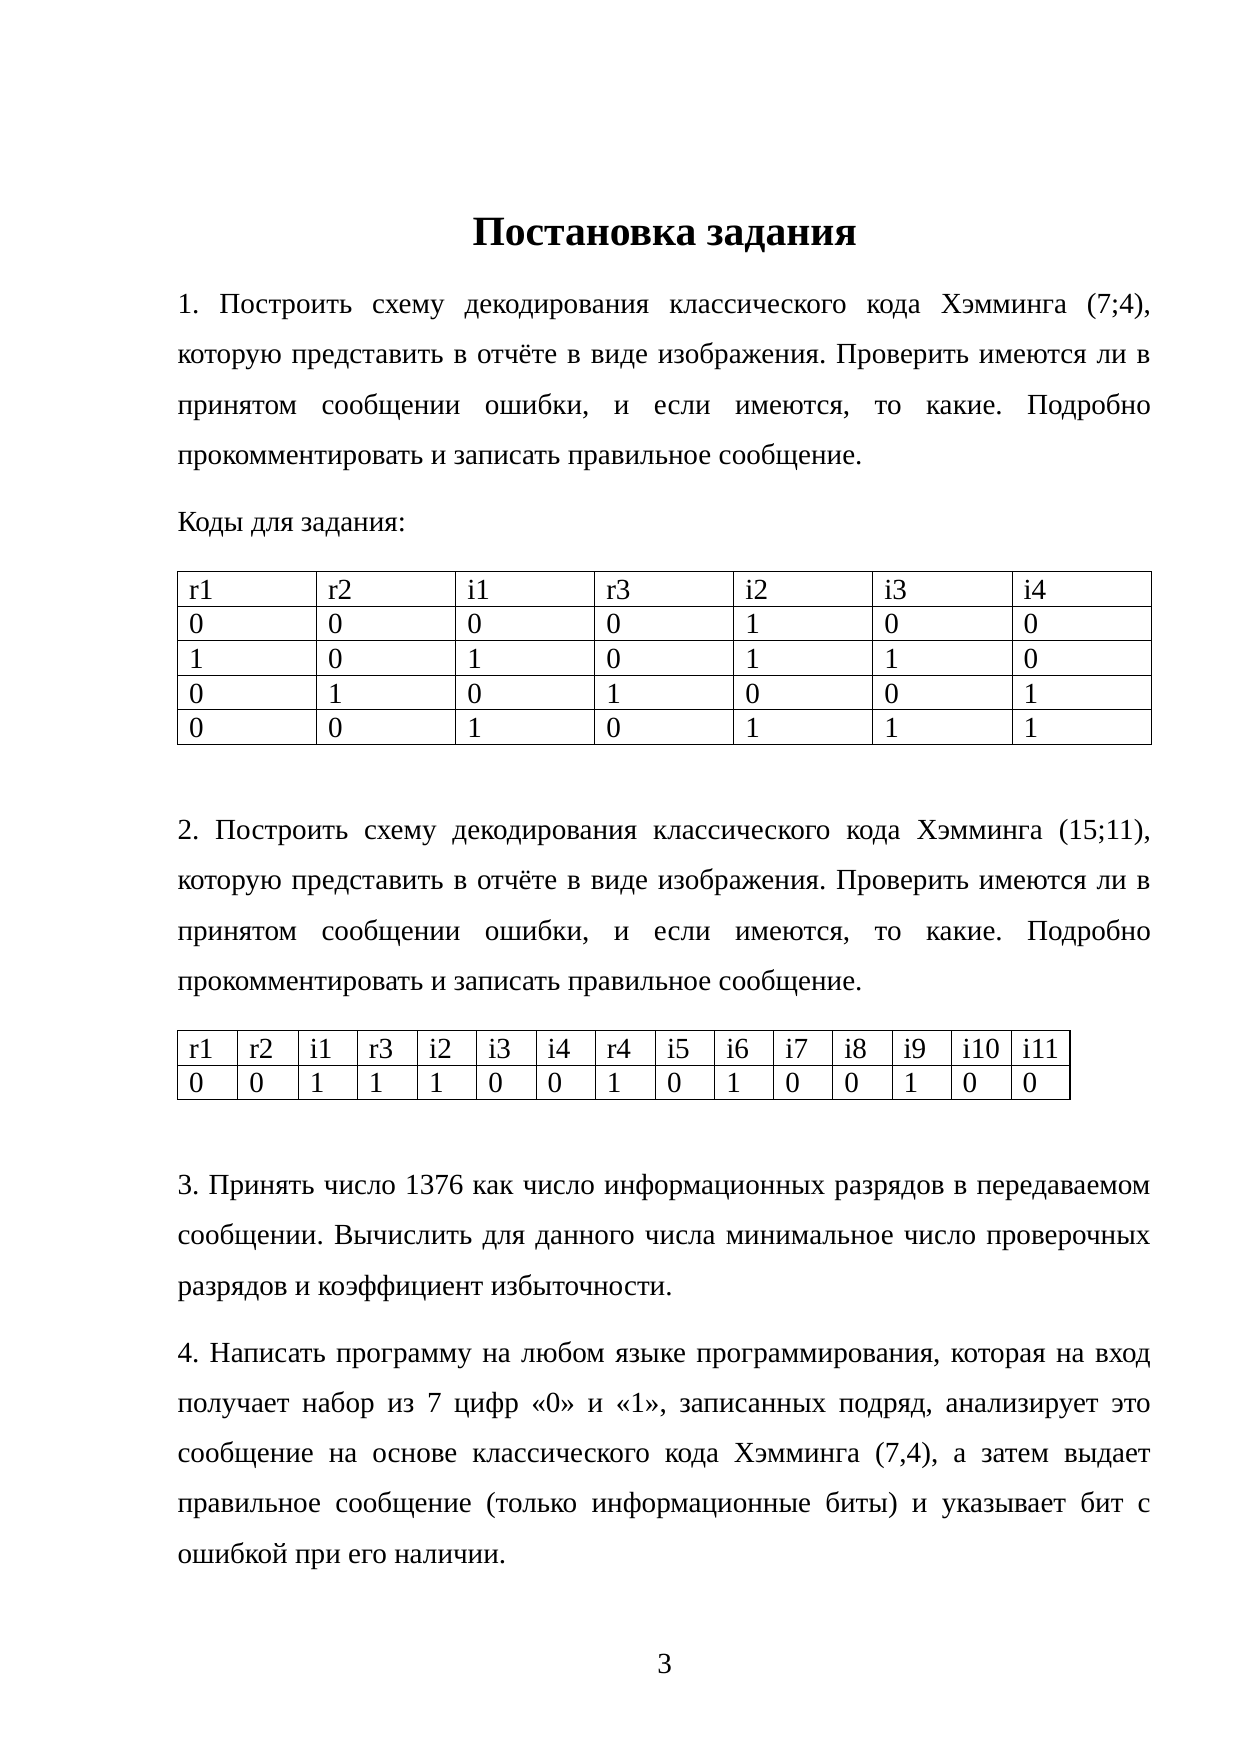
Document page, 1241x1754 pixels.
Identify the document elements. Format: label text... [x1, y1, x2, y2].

subtitle Постановка задания [177, 206, 1152, 254]
table_cell 1 [358, 1066, 417, 1099]
table_cell 1 [873, 641, 1012, 675]
table_cell 1 [873, 710, 1012, 744]
table_cell 0 [317, 710, 455, 744]
table_cell 0 [952, 1066, 1011, 1099]
text 1. Построить схему декодирования классического кода Хэмминга (7;4), которую представить в отчёте в виде изображения. Проверить имеются ли в принятом сообщении ошибки, и если имеются, то какие. Подробно прокомментировать и записать правильное сообщение. [177, 286, 1152, 471]
table_cell 0 [178, 710, 316, 744]
table_cell 0 [238, 1066, 298, 1099]
text 2. Построить схему декодирования классического кода Хэмминга (15;11), которую представить в отчёте в виде изображения. Проверить имеются ли в принятом сообщении ошибки, и если имеются, то какие. Подробно прокомментировать и записать правильное сообщение. [177, 812, 1152, 996]
table_cell 1 [596, 1066, 655, 1099]
table_header i9 [893, 1031, 951, 1064]
table_header i1 [299, 1031, 357, 1064]
table_cell 0 [317, 641, 455, 675]
table_cell 1 [317, 676, 455, 709]
table_cell 1 [1013, 676, 1151, 709]
table_cell 1 [418, 1066, 476, 1099]
table_cell 0 [595, 710, 733, 744]
table_cell 0 [595, 641, 733, 675]
table_cell 1 [1013, 710, 1151, 744]
table_cell 0 [1012, 1066, 1069, 1099]
table_cell 0 [178, 607, 316, 640]
text Коды для задания: [177, 504, 1152, 538]
table_cell 0 [873, 676, 1012, 709]
table_cell 1 [595, 676, 733, 709]
table_cell 1 [715, 1066, 773, 1099]
table_cell 0 [178, 1066, 237, 1099]
table_header i8 [833, 1031, 892, 1064]
text 4. Написать программу на любом языке программирования, которая на вход получает набор из 7 цифр «0» и «1», записанных подряд, анализирует это сообщение на основе классического кода Хэмминга (7,4), а затем выдает правильное сообщение (только информационные биты) и указывает бит с ошибкой при его наличии. [177, 1335, 1152, 1569]
table_header i4 [537, 1031, 595, 1064]
table_cell 0 [873, 607, 1012, 640]
table_cell 0 [774, 1066, 832, 1099]
table_cell 0 [595, 607, 733, 640]
table_header i3 [873, 572, 1012, 606]
table_header i5 [656, 1031, 714, 1064]
table_cell 1 [456, 641, 594, 675]
table_header i3 [477, 1031, 536, 1064]
table_header i1 [456, 572, 594, 606]
table_header r1 [178, 1031, 237, 1064]
table_header i10 [952, 1031, 1011, 1064]
table_cell 0 [317, 607, 455, 640]
table_header i11 [1012, 1031, 1069, 1064]
table_cell 1 [893, 1066, 951, 1099]
table_header i4 [1013, 572, 1151, 606]
table_header r2 [238, 1031, 298, 1064]
table_header i6 [715, 1031, 773, 1064]
table_cell 1 [734, 710, 872, 744]
text 3. Принять число 1376 как число информационных разрядов в передаваемом сообщении. Вычислить для данного числа минимальное число проверочных разрядов и коэффициент избыточности. [177, 1167, 1152, 1301]
table_cell 0 [734, 676, 872, 709]
table_cell 0 [656, 1066, 714, 1099]
table_cell 1 [734, 607, 872, 640]
table_header r4 [596, 1031, 655, 1064]
table_header r1 [178, 572, 316, 606]
table_header i2 [418, 1031, 476, 1064]
table_header r3 [595, 572, 733, 606]
table_cell 0 [537, 1066, 595, 1099]
table_cell 0 [178, 676, 316, 709]
table_cell 1 [299, 1066, 357, 1099]
table_header r2 [317, 572, 455, 606]
table_cell 1 [456, 710, 594, 744]
table_header r3 [358, 1031, 417, 1064]
table_cell 0 [477, 1066, 536, 1099]
table_cell 0 [1013, 607, 1151, 640]
table_cell 1 [178, 641, 316, 675]
table_cell 1 [734, 641, 872, 675]
table_cell 0 [1013, 641, 1151, 675]
table_cell 0 [456, 676, 594, 709]
table_cell 0 [456, 607, 594, 640]
table_header i2 [734, 572, 872, 606]
table_cell 0 [833, 1066, 892, 1099]
table_header i7 [774, 1031, 832, 1064]
